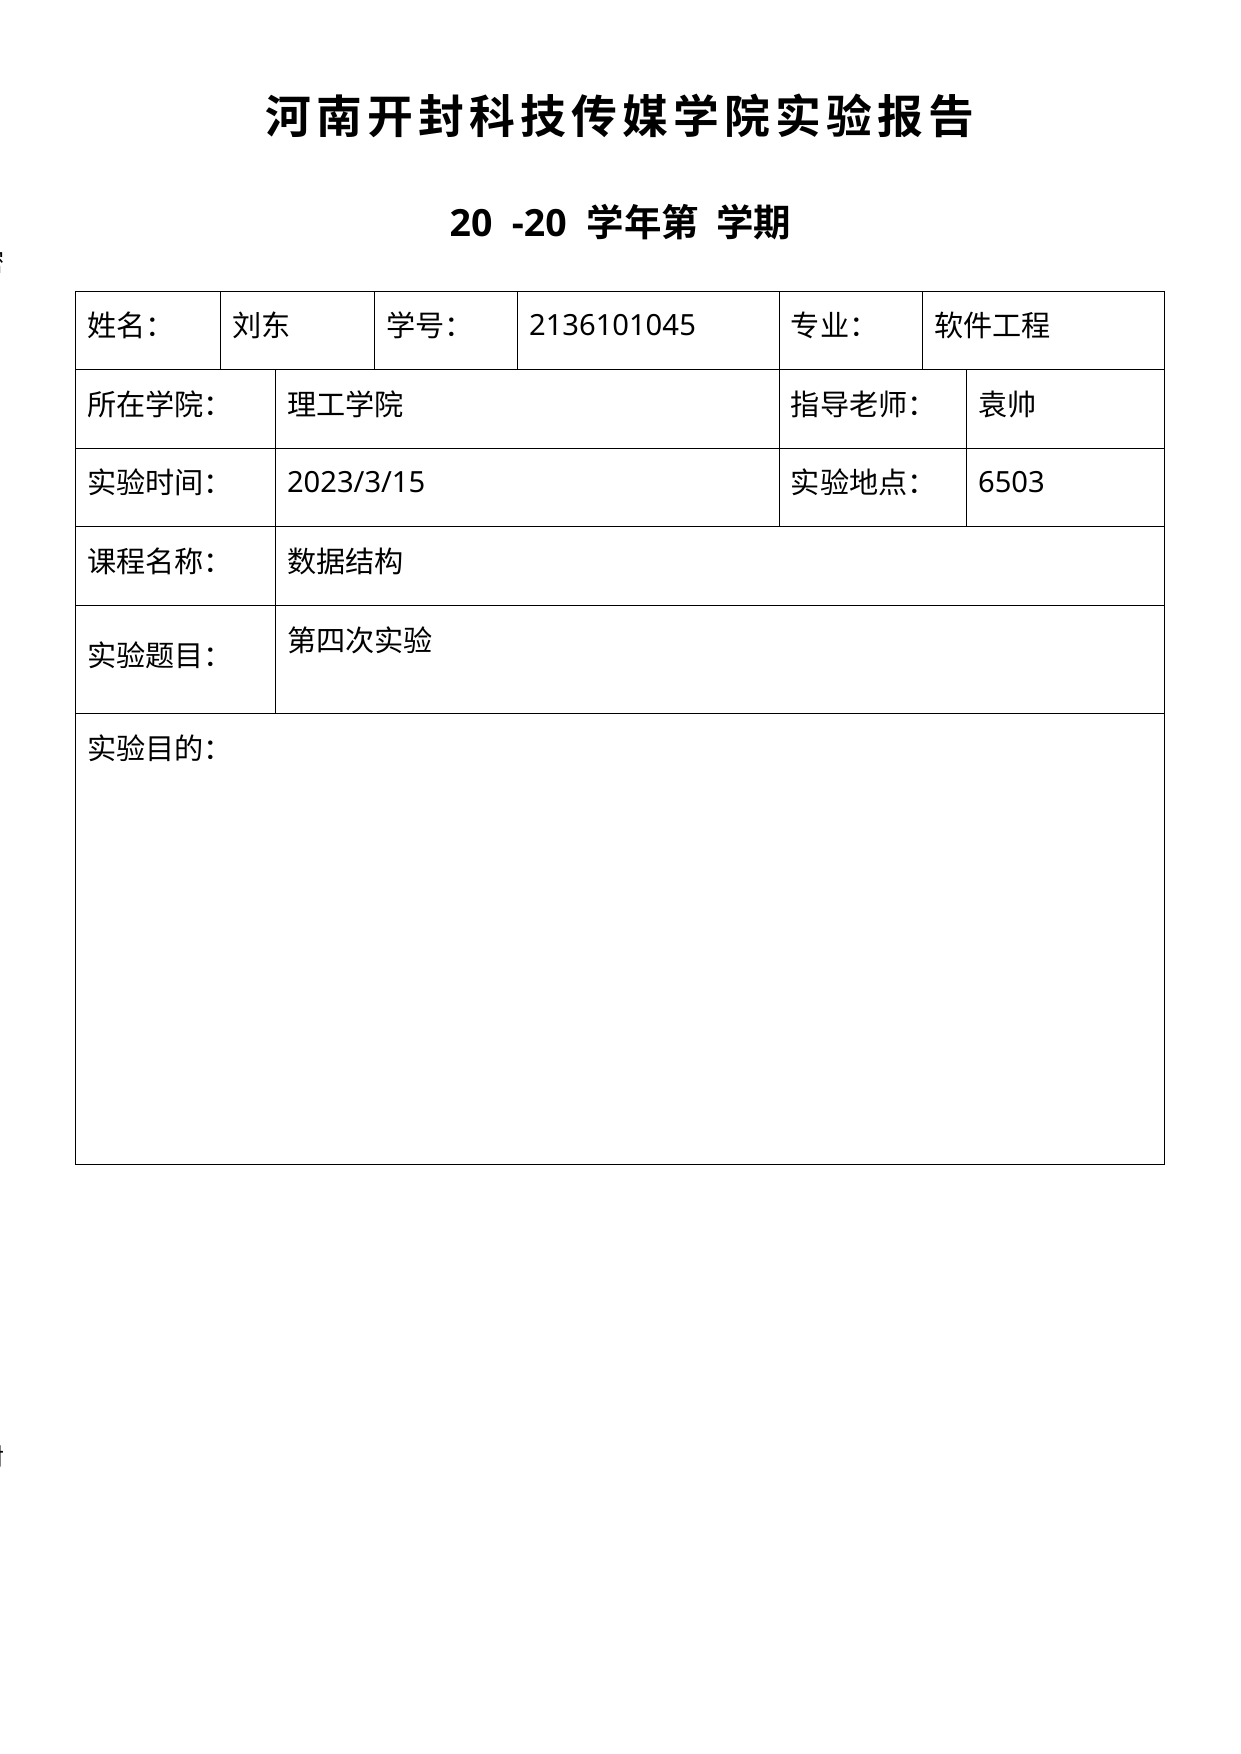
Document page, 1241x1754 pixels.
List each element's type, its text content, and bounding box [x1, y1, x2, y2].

table_header 姓名： [76, 292, 220, 369]
table_cell 实验题目： [76, 606, 275, 713]
table_cell 2023/3/15 [276, 449, 779, 526]
table_cell 实验时间： [76, 449, 275, 526]
table_cell 第四次实验 [276, 606, 1164, 713]
table_cell 理工学院 [276, 370, 779, 448]
table_header 2136101045 [518, 292, 779, 369]
text 20 -20 学年第 学期 [75, 193, 1165, 247]
text 河南开封科技传媒学院实验报告 [75, 81, 1165, 147]
table_cell 实验目的： [76, 714, 1164, 1164]
table_header 软件工程 [923, 292, 1164, 369]
table_cell 所在学院： [76, 370, 275, 448]
table_header 专业： [780, 292, 922, 369]
table_cell 课程名称： [76, 527, 275, 605]
table_header 刘东 [221, 292, 374, 369]
table_cell 袁帅 [967, 370, 1164, 448]
table_cell 6503 [967, 449, 1164, 526]
table_cell 数据结构 [276, 527, 1164, 605]
table_header 学号： [375, 292, 517, 369]
table_cell 指导老师： [780, 370, 966, 448]
table_cell 实验地点： [780, 449, 966, 526]
